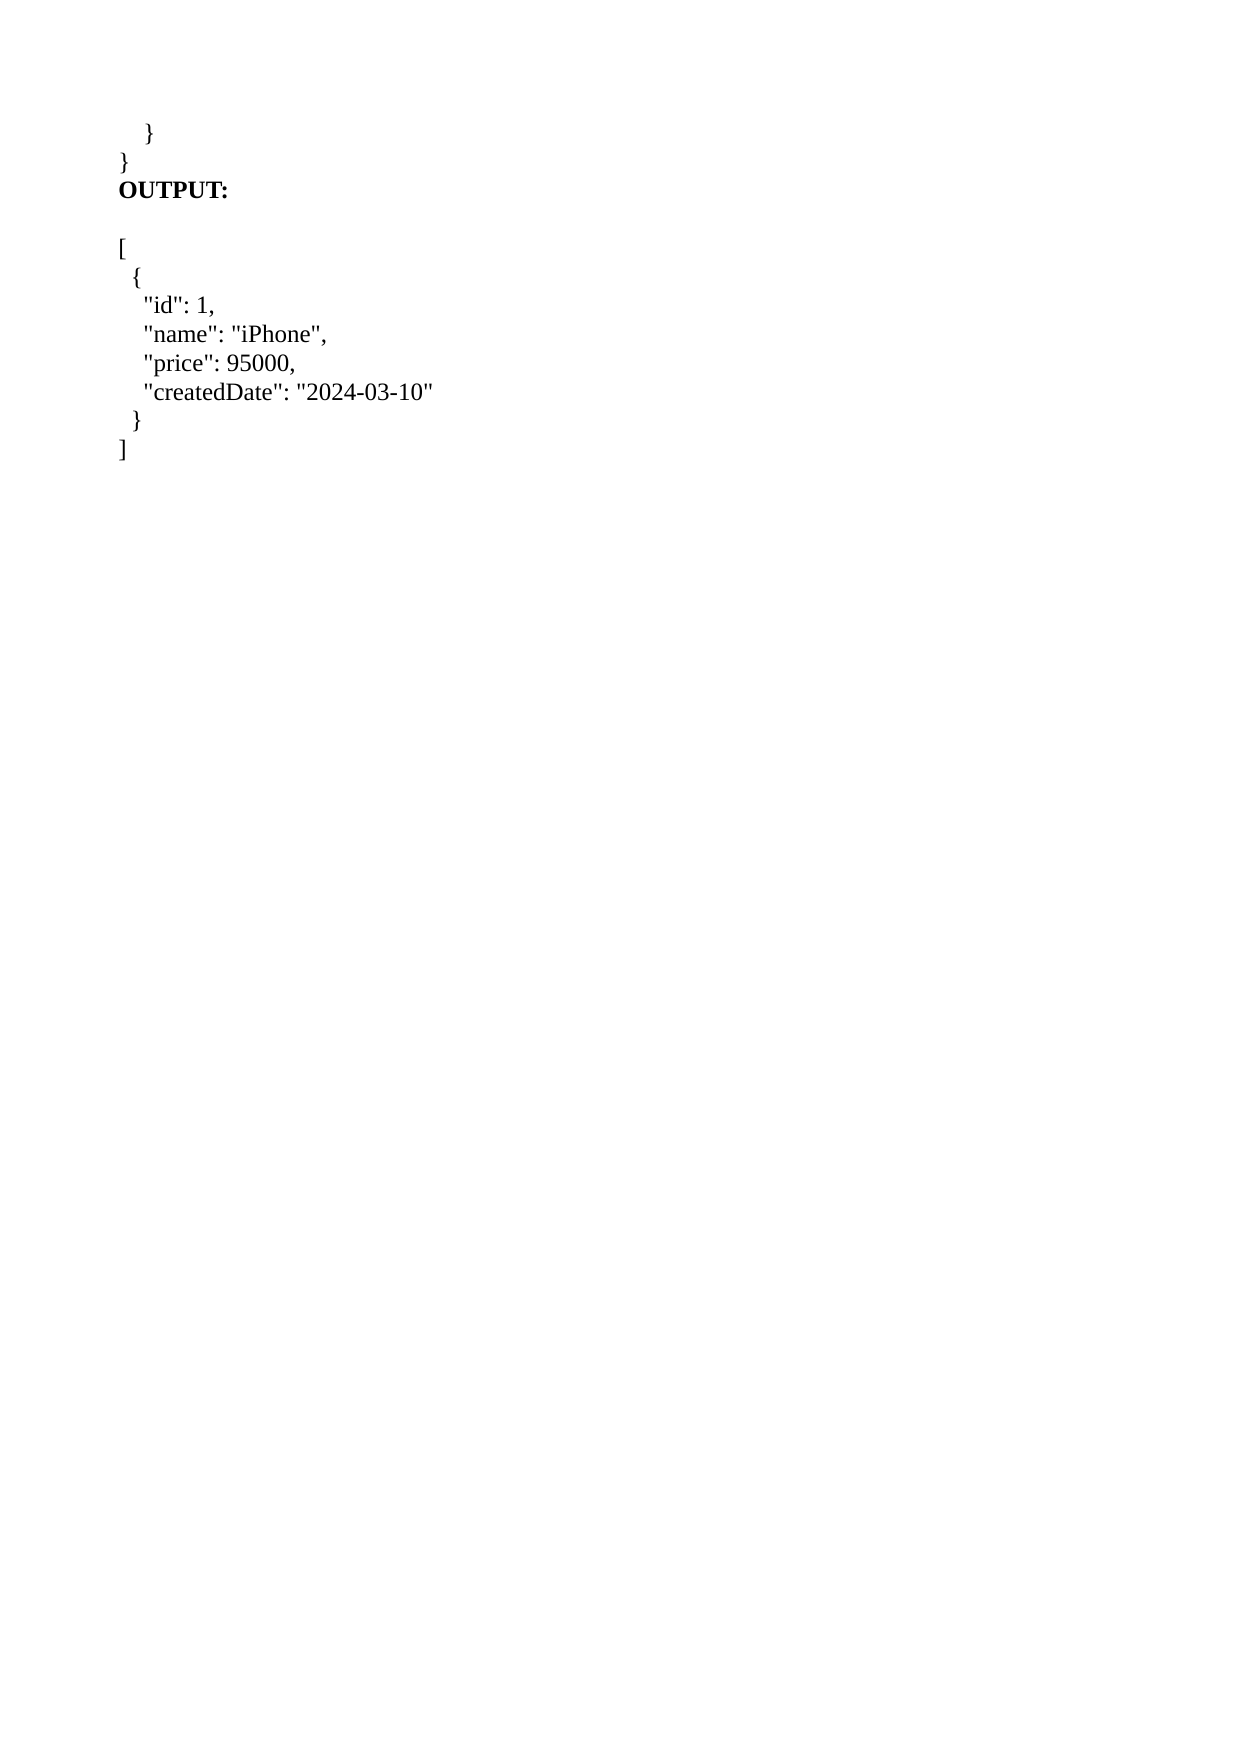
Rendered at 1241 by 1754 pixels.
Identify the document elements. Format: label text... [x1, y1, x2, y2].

text "createdDate": "2024-03-10" [118, 377, 1122, 406]
text "id": 1, [118, 291, 1122, 319]
text [ [118, 233, 1122, 262]
text OUTPUT: [118, 176, 1122, 204]
text } [118, 118, 1122, 147]
text ] [118, 434, 1122, 463]
text "price": 95000, [118, 348, 1122, 377]
text } [118, 147, 1122, 176]
text { [118, 262, 1122, 291]
text "name": "iPhone", [118, 319, 1122, 348]
text } [118, 406, 1122, 434]
